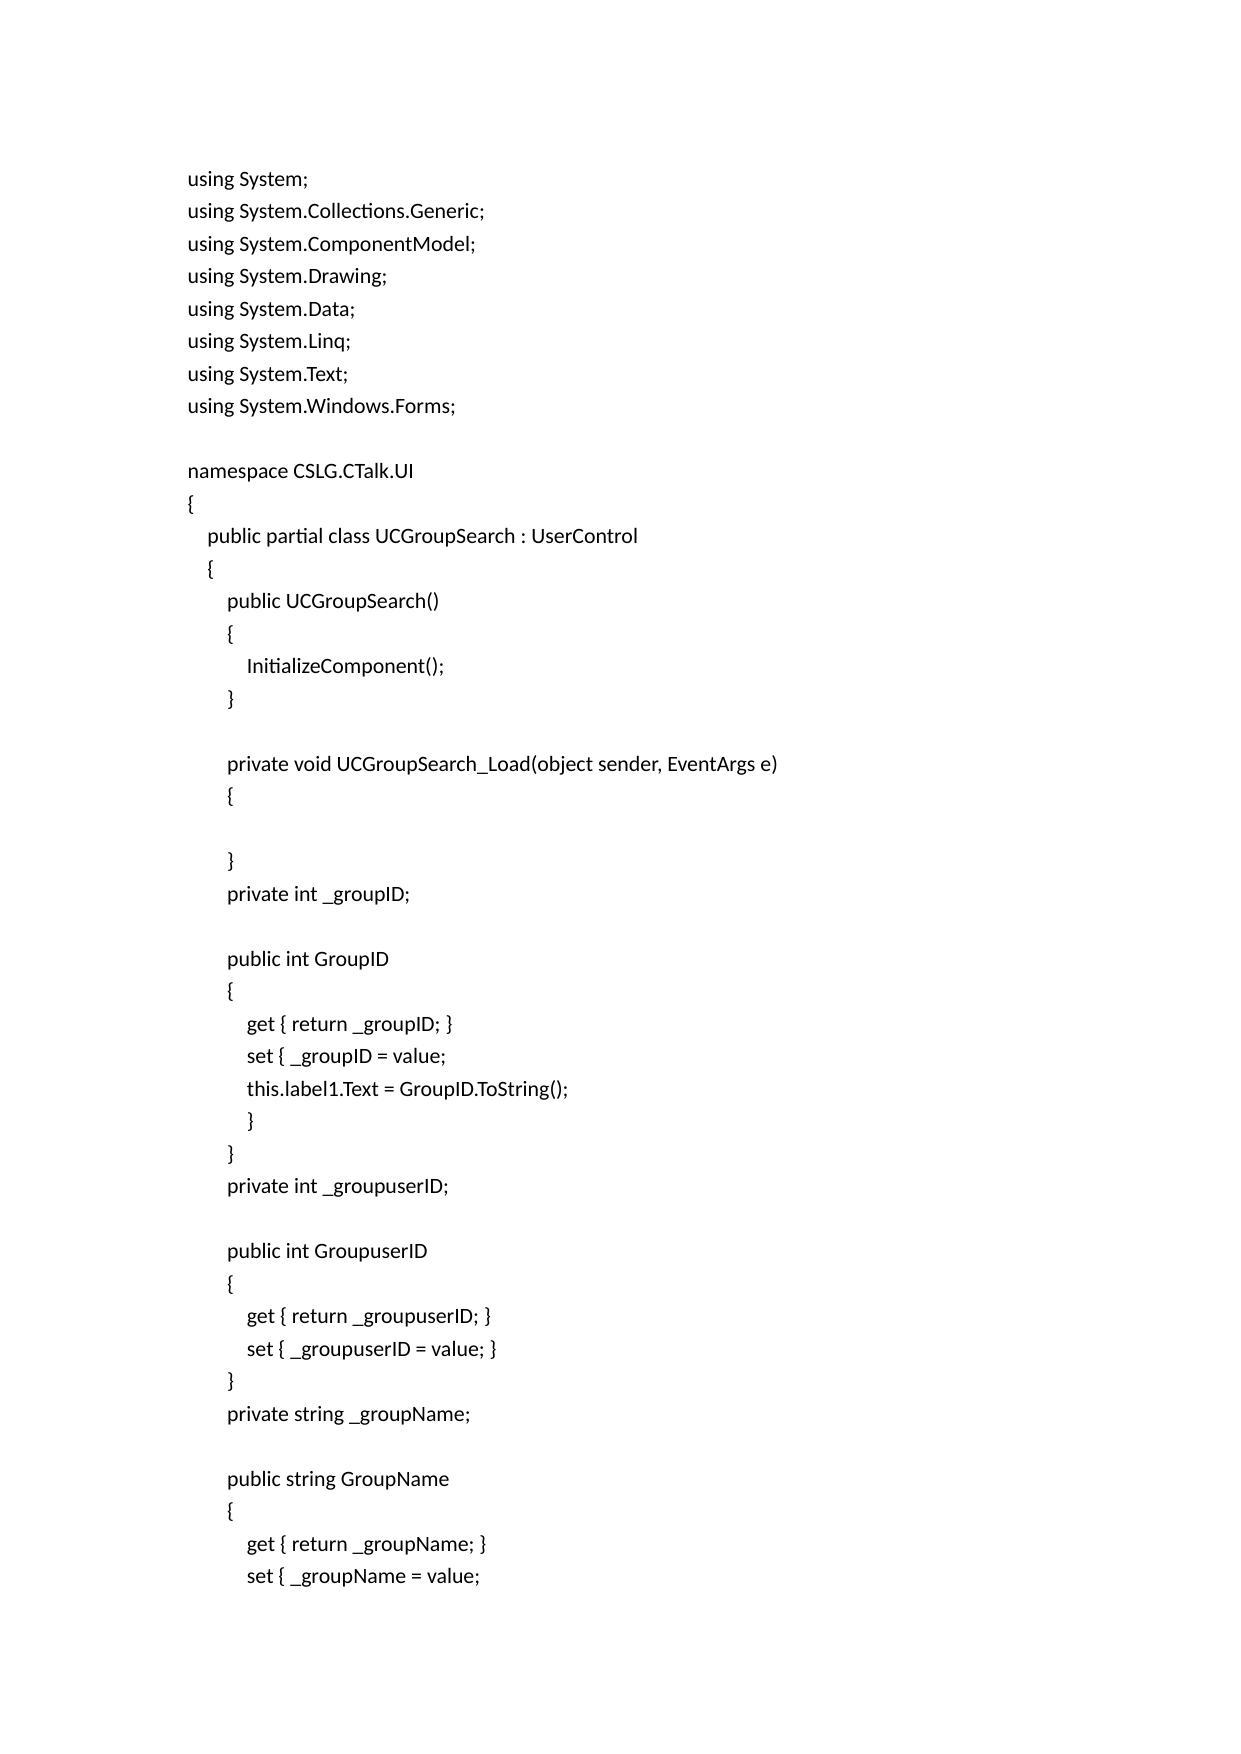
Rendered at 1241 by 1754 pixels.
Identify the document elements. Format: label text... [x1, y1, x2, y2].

text using System.Drawing; [187, 259, 1053, 292]
text } [187, 1104, 1053, 1137]
text { [187, 1494, 1053, 1527]
text private void UCGroupSearch_Load(object sender, EventArgs e) [187, 747, 1053, 779]
text set { _groupName = value; [187, 1559, 1053, 1592]
text using System.Windows.Forms; [187, 389, 1053, 422]
text namespace CSLG.CTalk.UI [187, 454, 1053, 487]
text public int GroupID [187, 942, 1053, 974]
text using System.Data; [187, 292, 1053, 324]
text { [187, 974, 1053, 1007]
text using System.ComponentModel; [187, 227, 1053, 259]
text { [187, 779, 1053, 812]
text } [187, 682, 1053, 714]
text { [187, 617, 1053, 649]
text private int _groupuserID; [187, 1169, 1053, 1202]
text InitializeComponent(); [187, 649, 1053, 682]
text public UCGroupSearch() [187, 584, 1053, 617]
text public int GroupuserID [187, 1234, 1053, 1267]
text set { _groupuserID = value; } [187, 1332, 1053, 1364]
text public string GroupName [187, 1462, 1053, 1494]
text this.label1.Text = GroupID.ToString(); [187, 1072, 1053, 1104]
text { [187, 1267, 1053, 1299]
text using System.Linq; [187, 324, 1053, 357]
text set { _groupID = value; [187, 1039, 1053, 1072]
text private string _groupName; [187, 1397, 1053, 1429]
text public partial class UCGroupSearch : UserControl [187, 519, 1053, 552]
text private int _groupID; [187, 877, 1053, 909]
text } [187, 1137, 1053, 1169]
text get { return _groupuserID; } [187, 1299, 1053, 1332]
text { [187, 487, 1053, 519]
text get { return _groupName; } [187, 1527, 1053, 1559]
text using System; [187, 162, 1053, 194]
text } [187, 844, 1053, 877]
text get { return _groupID; } [187, 1007, 1053, 1039]
text using System.Collections.Generic; [187, 194, 1053, 227]
text using System.Text; [187, 357, 1053, 389]
text { [187, 552, 1053, 584]
text } [187, 1364, 1053, 1397]
